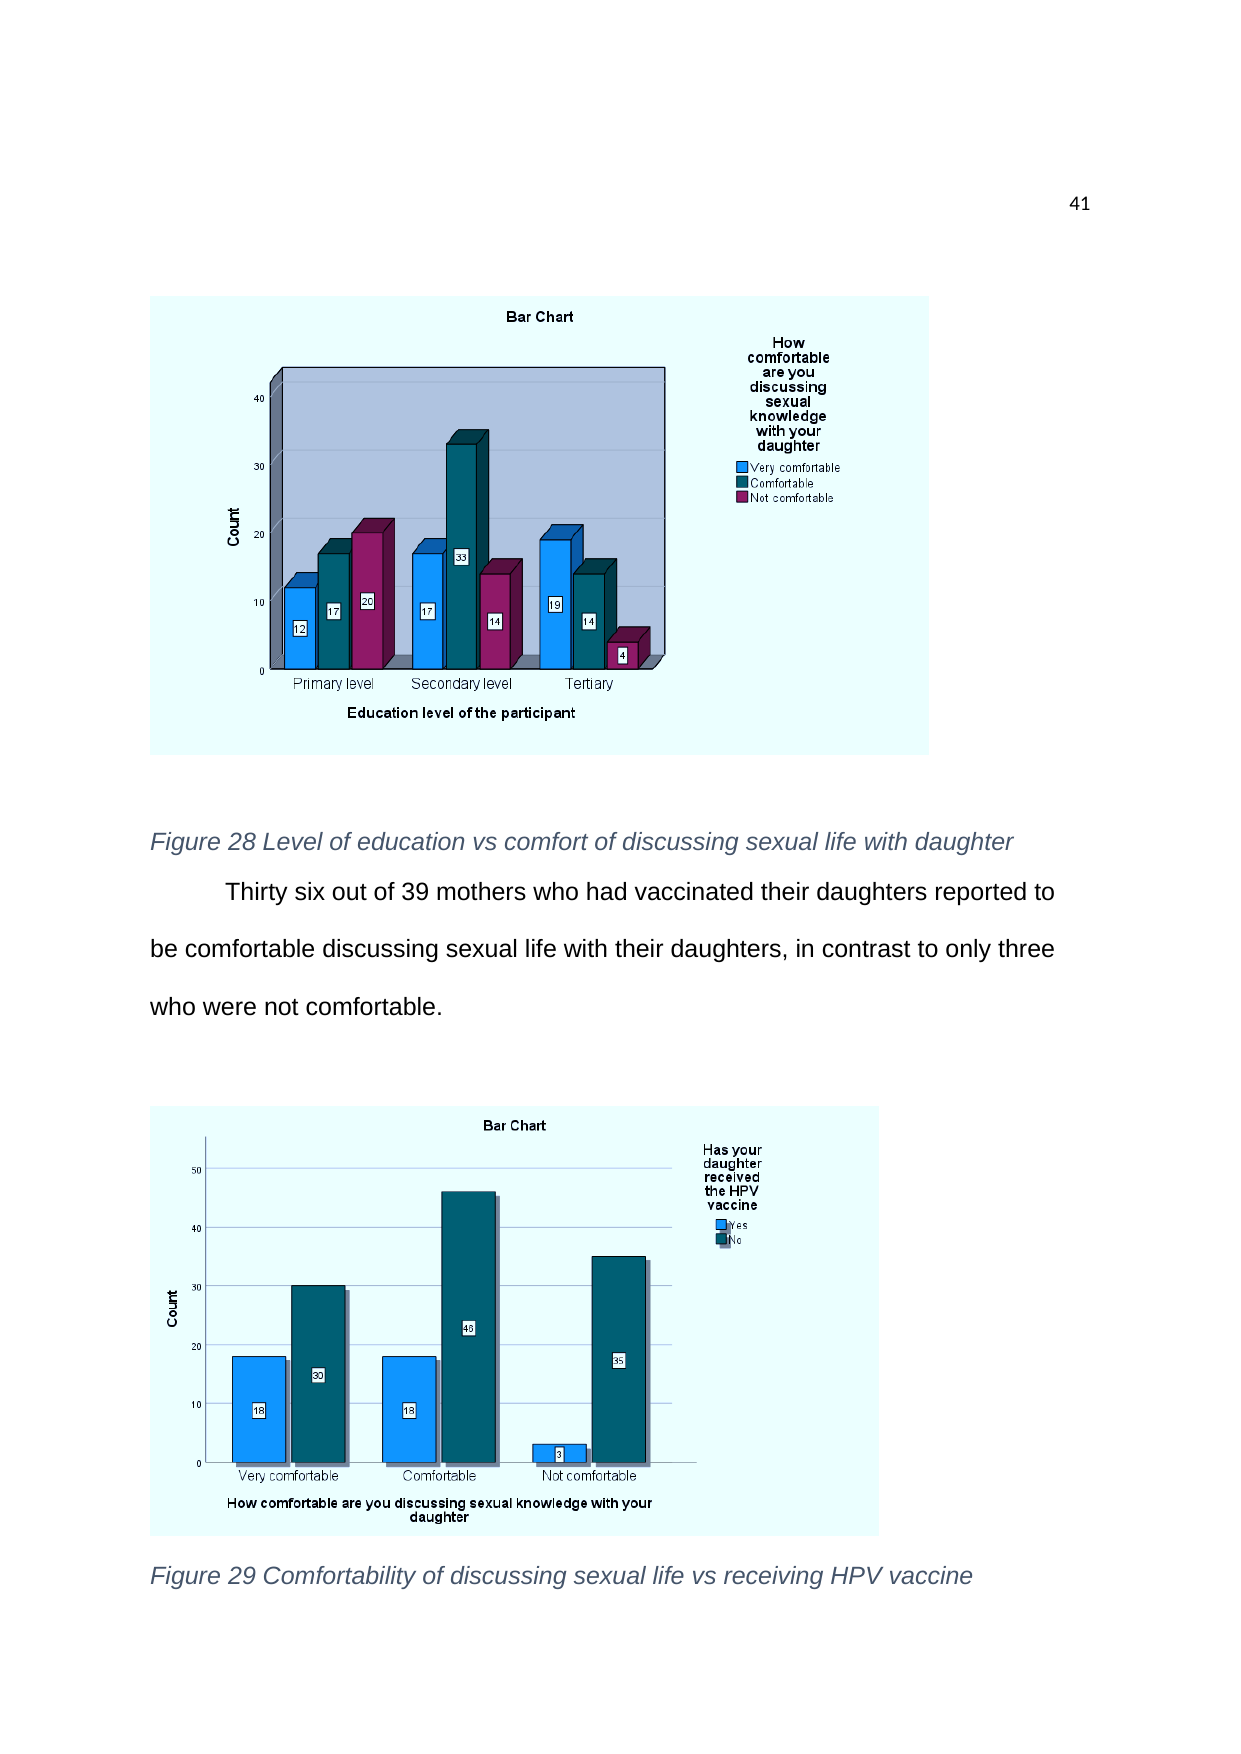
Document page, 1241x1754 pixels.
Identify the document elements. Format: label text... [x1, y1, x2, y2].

text Figure 29 Comfortability of discussing sexual life vs receiving HPV vaccine [150, 1561, 1090, 1590]
picture [150, 1106, 879, 1536]
picture [150, 296, 929, 802]
text Figure 28 Level of education vs comfort of discussing sexual life with daughter [150, 827, 1090, 856]
text Thirty six out of 39 mothers who had vaccinated their daughters reported to be comfortable discussing sexual life with their daughters, in contrast to only three who were not comfortable. [150, 877, 1090, 1021]
